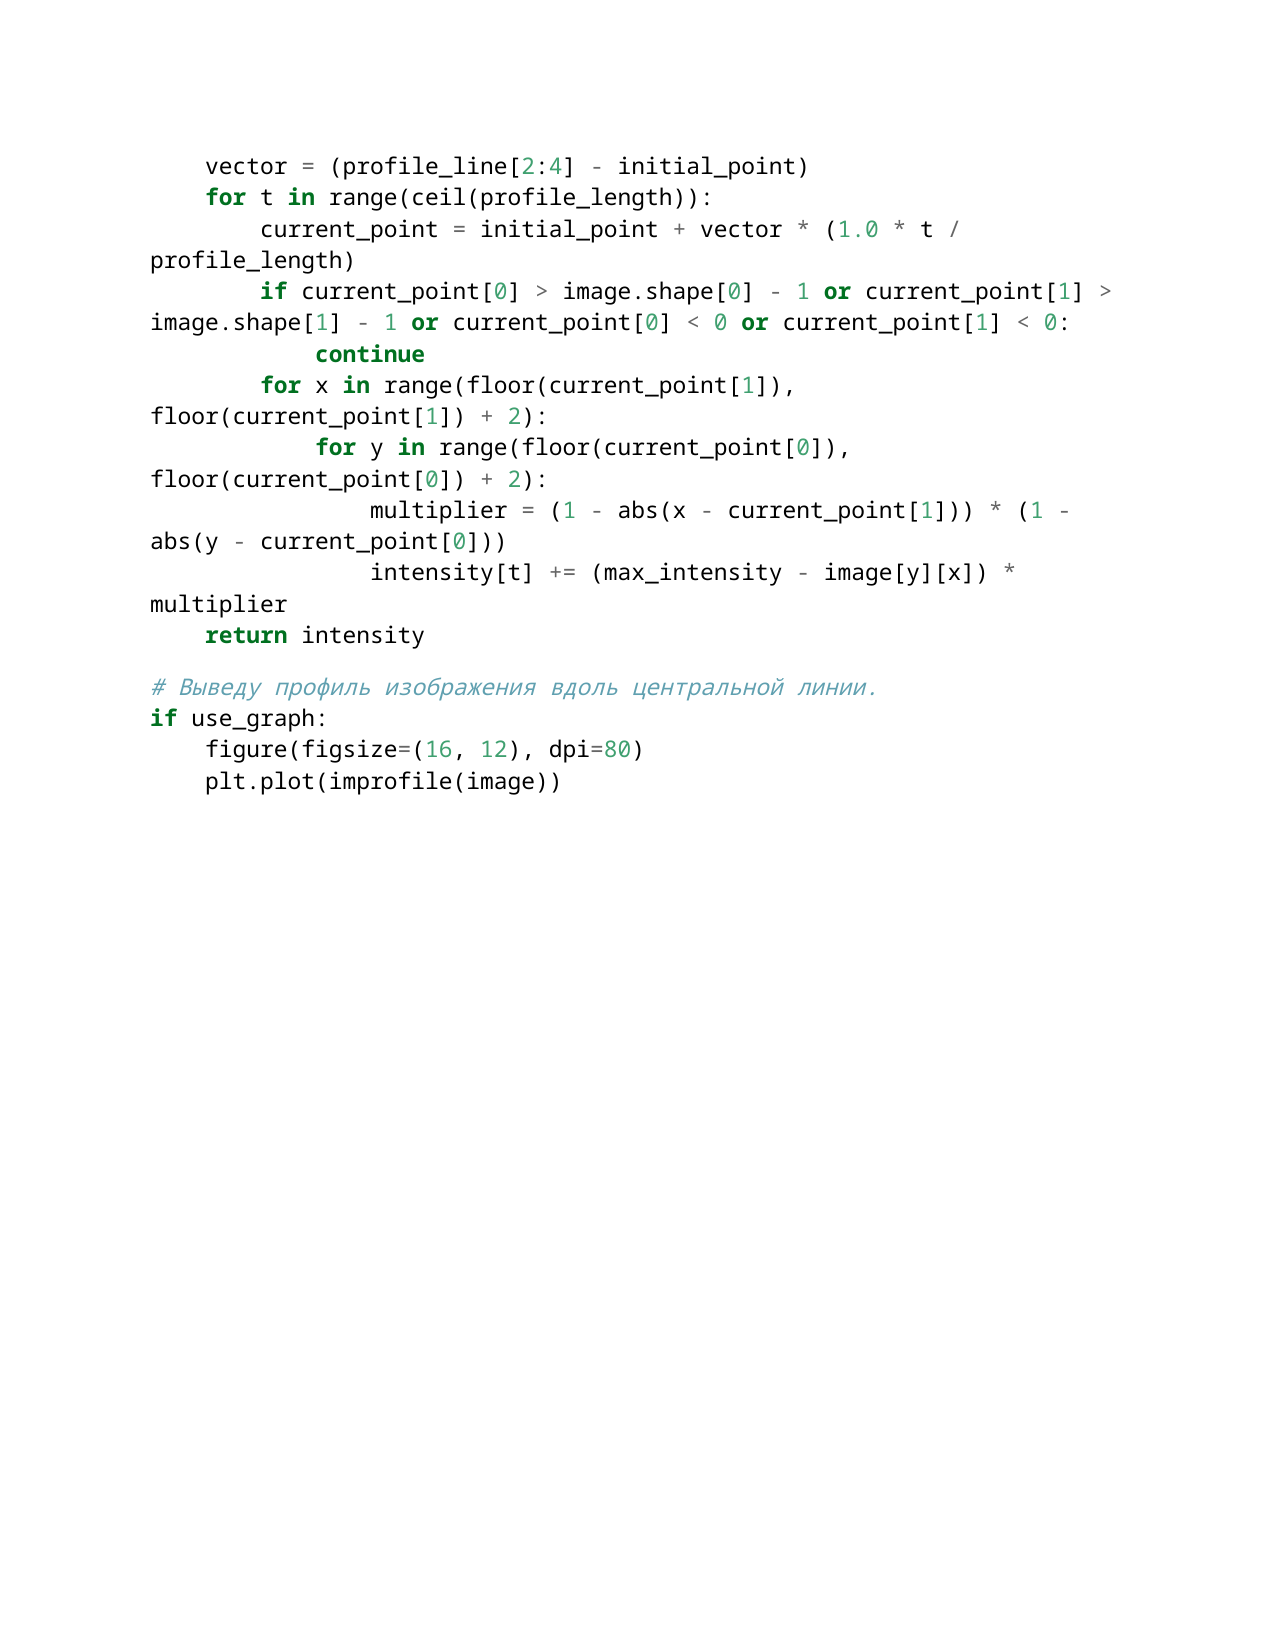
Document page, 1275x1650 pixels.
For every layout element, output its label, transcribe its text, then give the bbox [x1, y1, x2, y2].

text # Выведу профиль изображения вдоль центральной линии. if use_graph: figure(figsize=(16, 12), dpi=80) plt.plot(improfile(image)) [150, 671, 1125, 796]
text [150, 150, 1125, 650]
